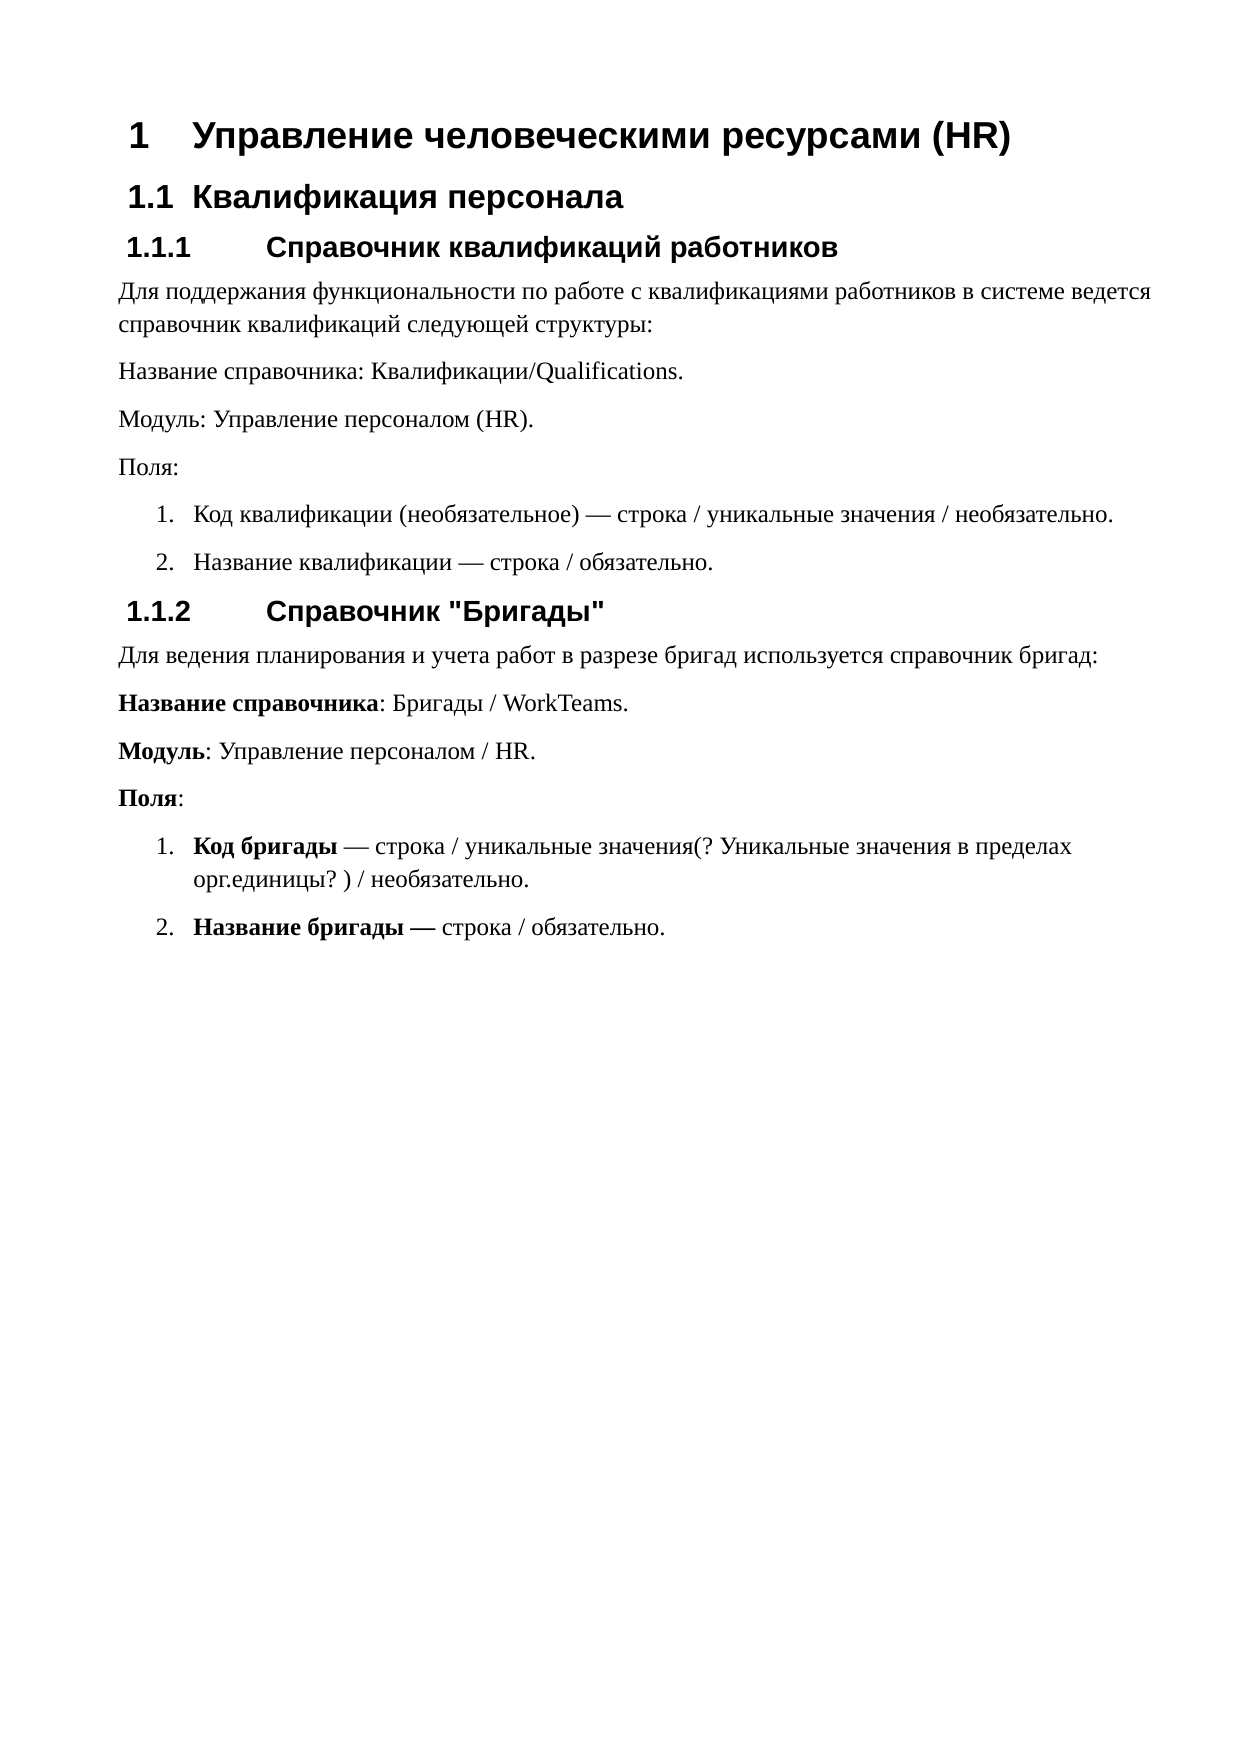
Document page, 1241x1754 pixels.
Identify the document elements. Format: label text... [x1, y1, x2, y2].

text Для ведения планирования и учета работ в разрезе бригад используется справочник бригад: [118, 641, 1181, 669]
text Название справочника: Бригады / WorkTeams. [118, 688, 1181, 717]
subtitle Справочник квалификаций работников [118, 230, 1181, 263]
list Название бригады — строка / обязательно. [156, 912, 1181, 940]
list Код бригады — строка / уникальные значения(? Уникальные значения в пределах орг.единицы? ) / необязательно. [156, 831, 1181, 893]
text Для поддержания функциональности по работе с квалификациями работников в системе ведется справочник квалификаций следующей структуры: [118, 276, 1181, 338]
text Модуль: Управление персоналом / HR. [118, 736, 1181, 764]
subtitle Управление человеческими ресурсами (HR) [118, 113, 1181, 156]
text Поля: [118, 452, 1181, 480]
text Модуль: Управление персоналом (HR). [118, 404, 1181, 433]
subtitle Квалификация персонала [118, 177, 1181, 215]
text Поля: [118, 783, 1181, 812]
list Код квалификации (необязательное) — строка / уникальные значения / необязательно. [156, 499, 1181, 528]
list Название квалификации — строка / обязательно. [156, 547, 1181, 576]
subtitle Справочник "Бригады" [118, 594, 1181, 628]
text Название справочника: Квалификации/Qualifications. [118, 356, 1181, 385]
